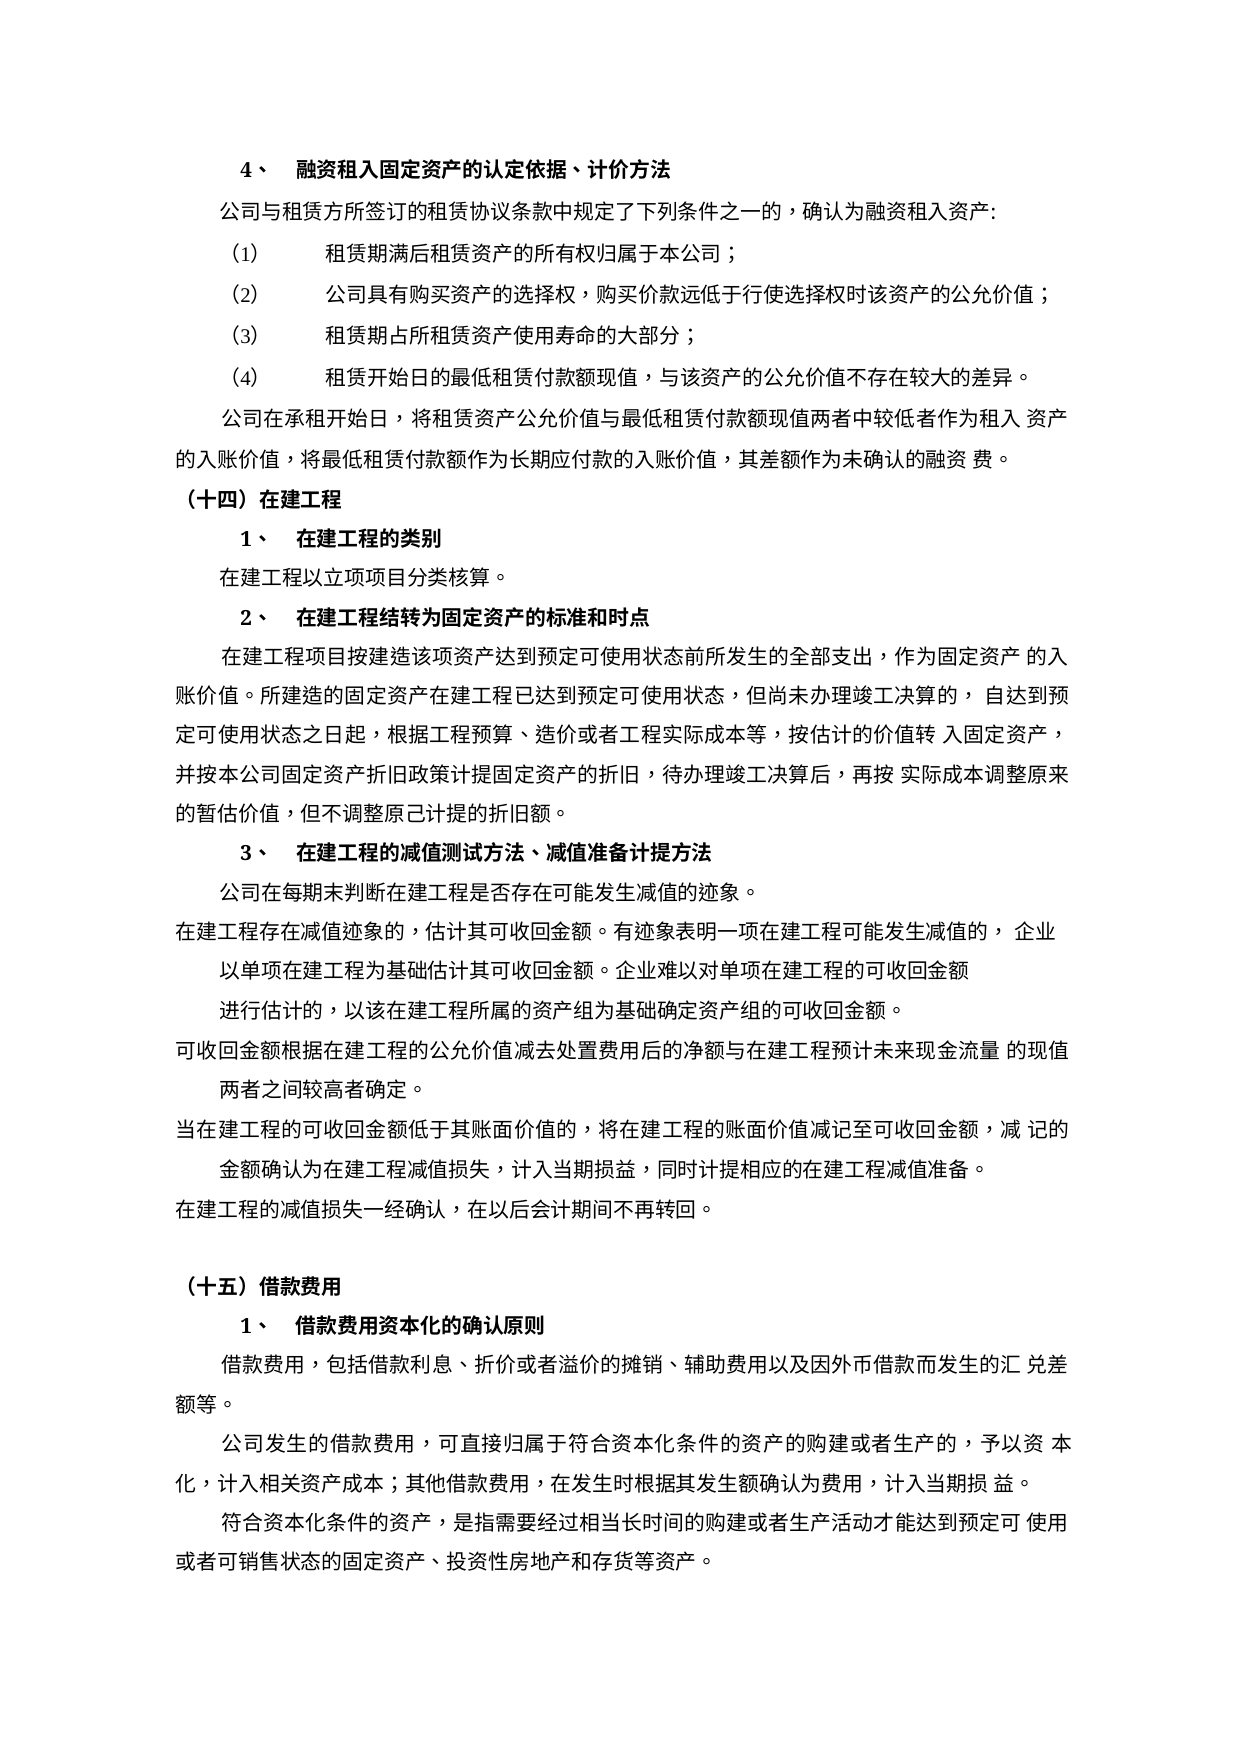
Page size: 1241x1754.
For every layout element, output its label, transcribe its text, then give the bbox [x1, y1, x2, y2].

subtitle 4、 融资租入固定资产的认定依据、计价方法 [176, 144, 1072, 186]
subtitle 3、 在建工程的减值测试方法、减值准备计提方法 [176, 829, 1072, 869]
text 在建工程存在减值迹象的，估计其可收回金额。有迹象表明一项在建工程可能发生减值的， 企业以单项在建工程为基础估计其可收回金额。企业难以对单项在建工程的可收回金额 [176, 908, 1072, 986]
text 在建工程的减值损失一经确认，在以后会计期间不再转回。 [176, 1185, 1072, 1225]
text （4） 租赁开始日的最低租赁付款额现值，与该资产的公允价值不存在较大的差异。 [176, 352, 1072, 393]
text 公司发生的借款费用，可直接归属于符合资本化条件的资产的购建或者生产的，予以资 本化，计入相关资产成本；其他借款费用，在发生时根据其发生额确认为费用，计入当期损 益。 [176, 1420, 1072, 1499]
text 在建工程项目按建造该项资产达到预定可使用状态前所发生的全部支出，作为固定资产 的入账价值。所建造的固定资产在建工程已达到预定可使用状态，但尚未办理竣工决算的， 自达到预定可使用状态之日起，根据工程预算、造价或者工程实际成本等，按估计的价值转 入固定资产，并按本公司固定资产折旧政策计提固定资产的折旧，待办理竣工决算后，再按 实际成本调整原来的暂估价值，但不调整原己计提的折旧额。 [176, 633, 1072, 829]
subtitle 2、 在建工程结转为固定资产的标准和时点 [176, 594, 1072, 633]
subtitle （十五）借款费用 [176, 1263, 1072, 1302]
subtitle （十四）在建工程 [176, 476, 1072, 515]
subtitle 1、 借款费用资本化的确认原则 [176, 1302, 1072, 1341]
text 当在建工程的可收回金额低于其账面价值的，将在建工程的账面价值减记至可收回金额，减 记的金额确认为在建工程减值损失，计入当期损益，同时计提相应的在建工程减值准备。 [176, 1106, 1072, 1185]
text 可收回金额根据在建工程的公允价值减去处置费用后的净额与在建工程预计未来现金流量 的现值两者之间较高者确定。 [176, 1026, 1072, 1106]
text （2） 公司具有购买资产的选择权，购买价款远低于行使选择权时该资产的公允价值； [176, 270, 1072, 311]
text 公司在每期末判断在建工程是否存在可能发生减值的迹象。 [176, 869, 1072, 908]
text 借款费用，包括借款利息、折价或者溢价的摊销、辅助费用以及因外币借款而发生的汇 兑差额等。 [176, 1341, 1072, 1420]
text 公司在承租开始日，将租赁资产公允价值与最低租赁付款额现值两者中较低者作为租入 资产的入账价值，将最低租赁付款额作为长期应付款的入账价值，其差额作为未确认的融资 费。 [176, 393, 1072, 476]
text （3） 租赁期占所租赁资产使用寿命的大部分； [176, 311, 1072, 352]
text 进行估计的，以该在建工程所属的资产组为基础确定资产组的可收回金额。 [176, 986, 1072, 1026]
text （1） 租赁期满后租赁资产的所有权归属于本公司； [176, 228, 1072, 270]
text 符合资本化条件的资产，是指需要经过相当长时间的购建或者生产活动才能达到预定可 使用或者可销售状态的固定资产、投资性房地产和存货等资产。 [176, 1499, 1072, 1578]
text 公司与租赁方所签订的租赁协议条款中规定了下列条件之一的，确认为融资租入资产: [176, 186, 1072, 228]
text 在建工程以立项项目分类核算。 [176, 554, 1072, 594]
subtitle 1、 在建工程的类别 [176, 515, 1072, 554]
